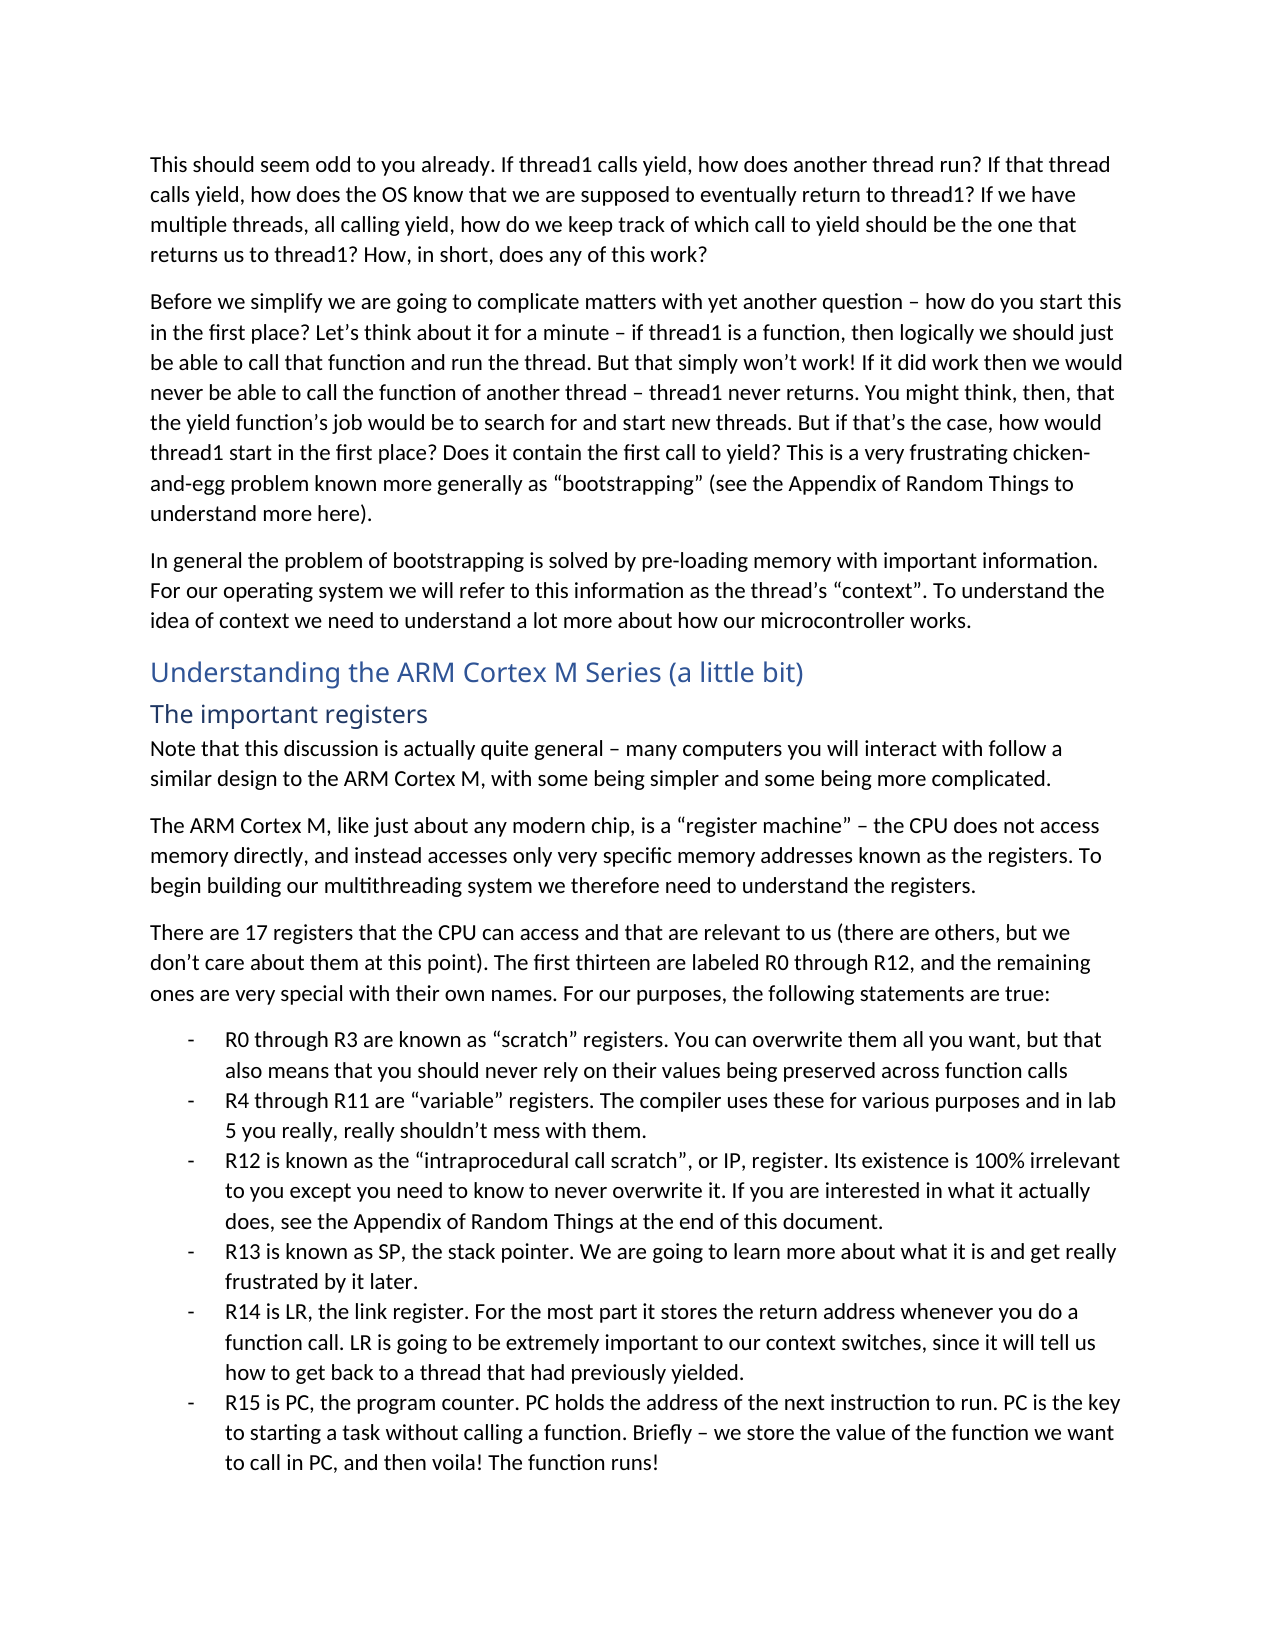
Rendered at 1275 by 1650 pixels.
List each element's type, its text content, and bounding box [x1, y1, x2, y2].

text There are 17 registers that the CPU can access and that are relevant to us (there are others, but we don’t care about them at this point). The first thirteen are labeled R0 through R12, and the remaining ones are very special with their own names. For our purposes, the following statements are true: [150, 918, 1125, 1007]
subtitle The important registers [150, 697, 1125, 731]
text In general the problem of bootstrapping is solved by pre-loading memory with important information. For our operating system we will refer to this information as the thread’s “context”. To understand the idea of context we need to understand a lot more about how our microcontroller works. [150, 546, 1125, 634]
list R0 through R3 are known as “scratch” registers. You can overwrite them all you want, but that also means that you should never rely on their values being preserved across function calls [187, 1026, 1125, 1084]
list R15 is PC, the program counter. PC holds the address of the next instruction to run. PC is the key to starting a task without calling a function. Briefly – we store the value of the function we want to call in PC, and then voila! The function runs! [187, 1388, 1125, 1476]
subtitle Understanding the ARM Cortex M Series (a little bit) [150, 653, 1125, 690]
list R4 through R11 are “variable” registers. The compiler uses these for various purposes and in lab 5 you really, really shouldn’t mess with them. [187, 1086, 1125, 1144]
text Note that this discussion is actually quite general – many computers you will interact with follow a similar design to the ARM Cortex M, with some being simpler and some being more complicated. [150, 734, 1125, 792]
list R14 is LR, the link register. For the most part it stores the return address whenever you do a function call. LR is going to be extremely important to our context switches, since it will tell us how to get back to a thread that had previously yielded. [187, 1297, 1125, 1386]
text This should seem odd to you already. If thread1 calls yield, how does another thread run? If that thread calls yield, how does the OS know that we are supposed to eventually return to thread1? If we have multiple threads, all calling yield, how do we keep track of which call to yield should be the one that returns us to thread1? How, in short, does any of this work? [150, 150, 1125, 269]
list R13 is known as SP, the stack pointer. We are going to learn more about what it is and get really frustrated by it later. [187, 1237, 1125, 1295]
list R12 is known as the “intraprocedural call scratch”, or IP, register. Its existence is 100% irrelevant to you except you need to know to never overwrite it. If you are interested in what it actually does, see the Appendix of Random Things at the end of this document. [187, 1146, 1125, 1235]
text The ARM Cortex M, like just about any modern chip, is a “register machine” – the CPU does not access memory directly, and instead accesses only very specific memory addresses known as the registers. To begin building our multithreading system we therefore need to understand the registers. [150, 811, 1125, 899]
text Before we simplify we are going to complicate matters with yet another question – how do you start this in the first place? Let’s think about it for a minute – if thread1 is a function, then logically we should just be able to call that function and run the thread. But that simply won’t work! If it did work then we would never be able to call the function of another thread – thread1 never returns. You might think, then, that the yield function’s job would be to search for and start new threads. But if that’s the case, how would thread1 start in the first place? Does it contain the first call to yield? This is a very frustrating chicken-and-egg problem known more generally as “bootstrapping” (see the Appendix of Random Things to understand more here). [150, 287, 1125, 527]
